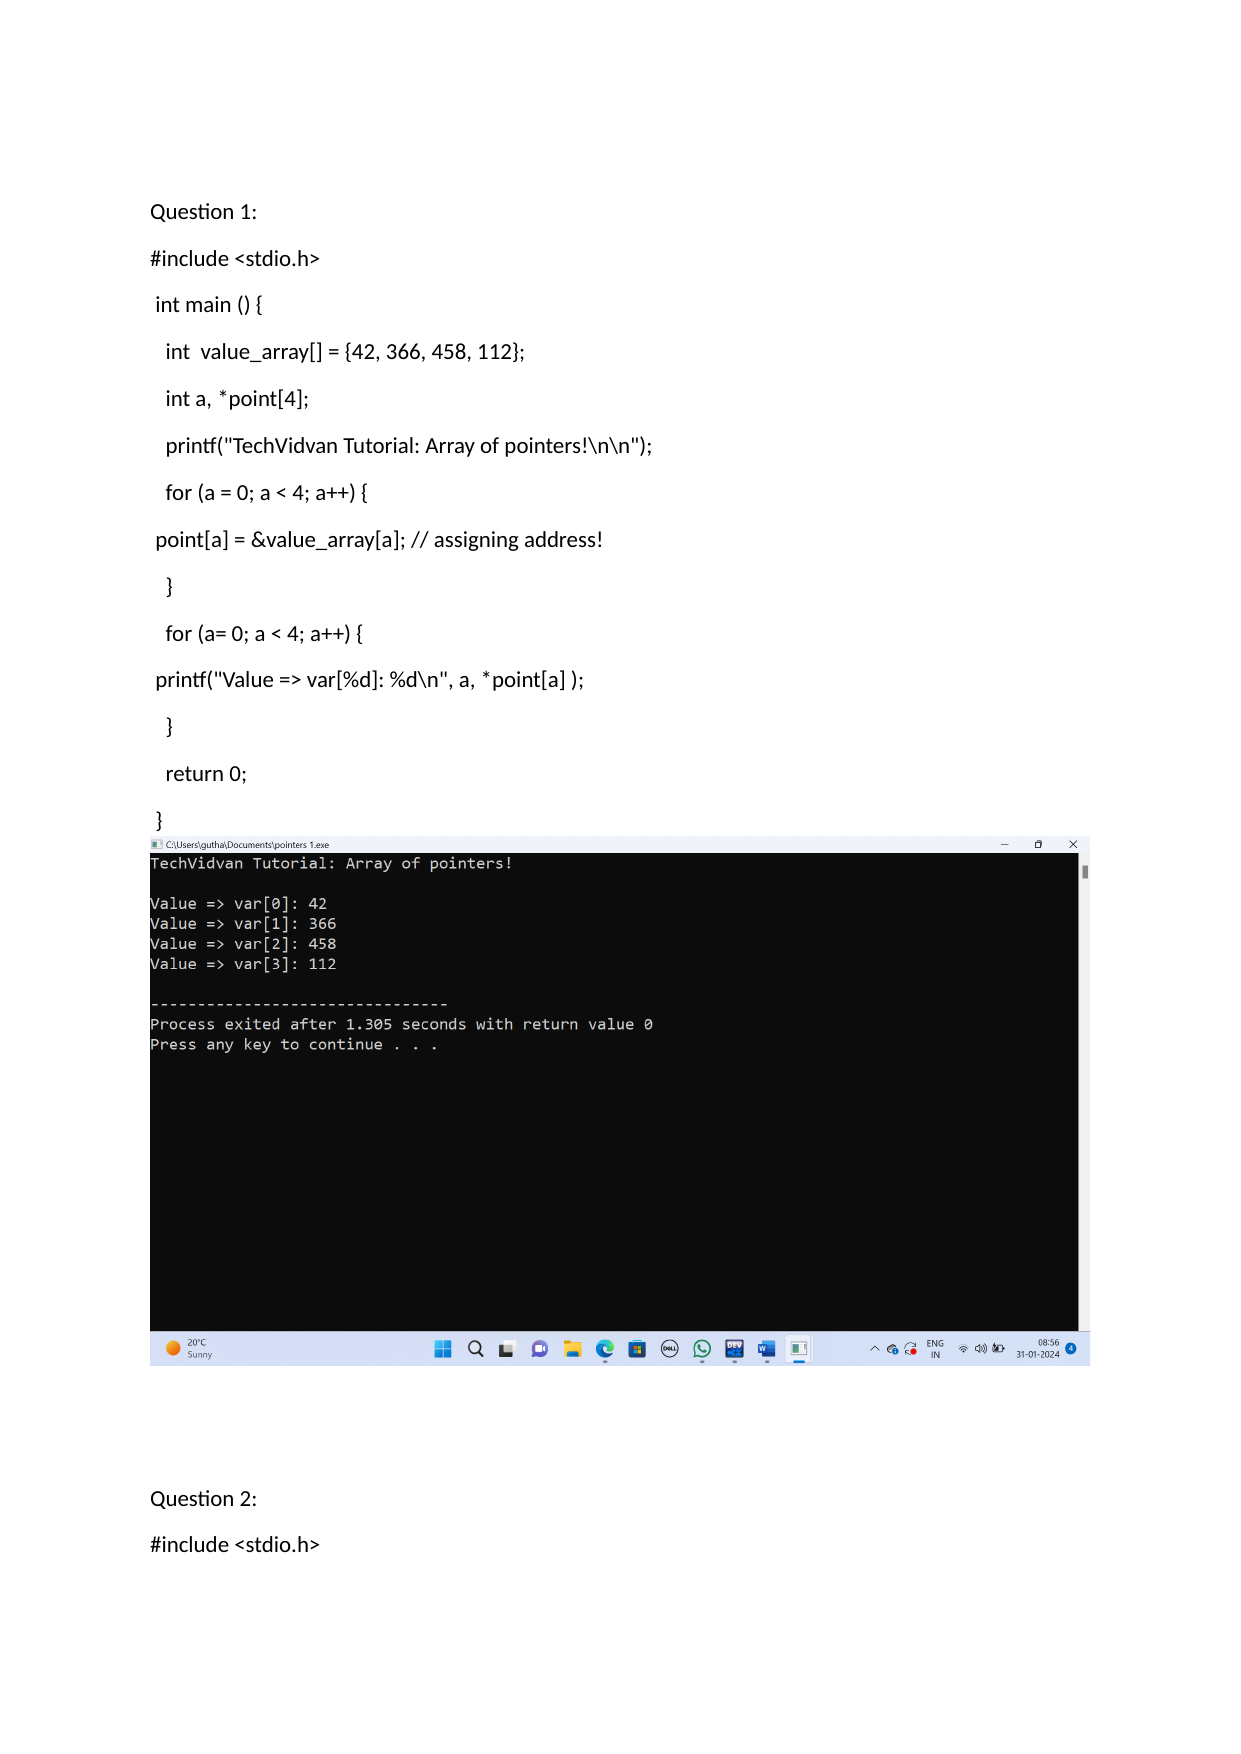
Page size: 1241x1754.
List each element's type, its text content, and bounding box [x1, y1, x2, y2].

text } [150, 572, 1090, 600]
text #include <stdio.h> [150, 244, 1090, 272]
text Question 1: [150, 197, 1090, 225]
text for (a = 0; a < 4; a++) { [150, 478, 1090, 506]
text #include <stdio.h> [150, 1531, 1090, 1558]
picture [150, 836, 1091, 1366]
text for (a= 0; a < 4; a++) { [150, 619, 1090, 647]
text int main () { [150, 291, 1090, 319]
text int value_array[] = {42, 366, 458, 112}; [150, 337, 1090, 366]
text Question 2: [150, 1484, 1090, 1512]
text point[a] = &value_array[a]; // assigning address! [150, 525, 1090, 553]
text return 0; [150, 759, 1090, 787]
text printf("Value => var[%d]: %d\n", a, *point[a] ); [150, 666, 1090, 694]
text printf("TechVidvan Tutorial: Array of pointers!\n\n"); [150, 431, 1090, 459]
text } [150, 712, 1090, 741]
text } [150, 806, 1090, 836]
text int a, *point[4]; [150, 384, 1090, 412]
